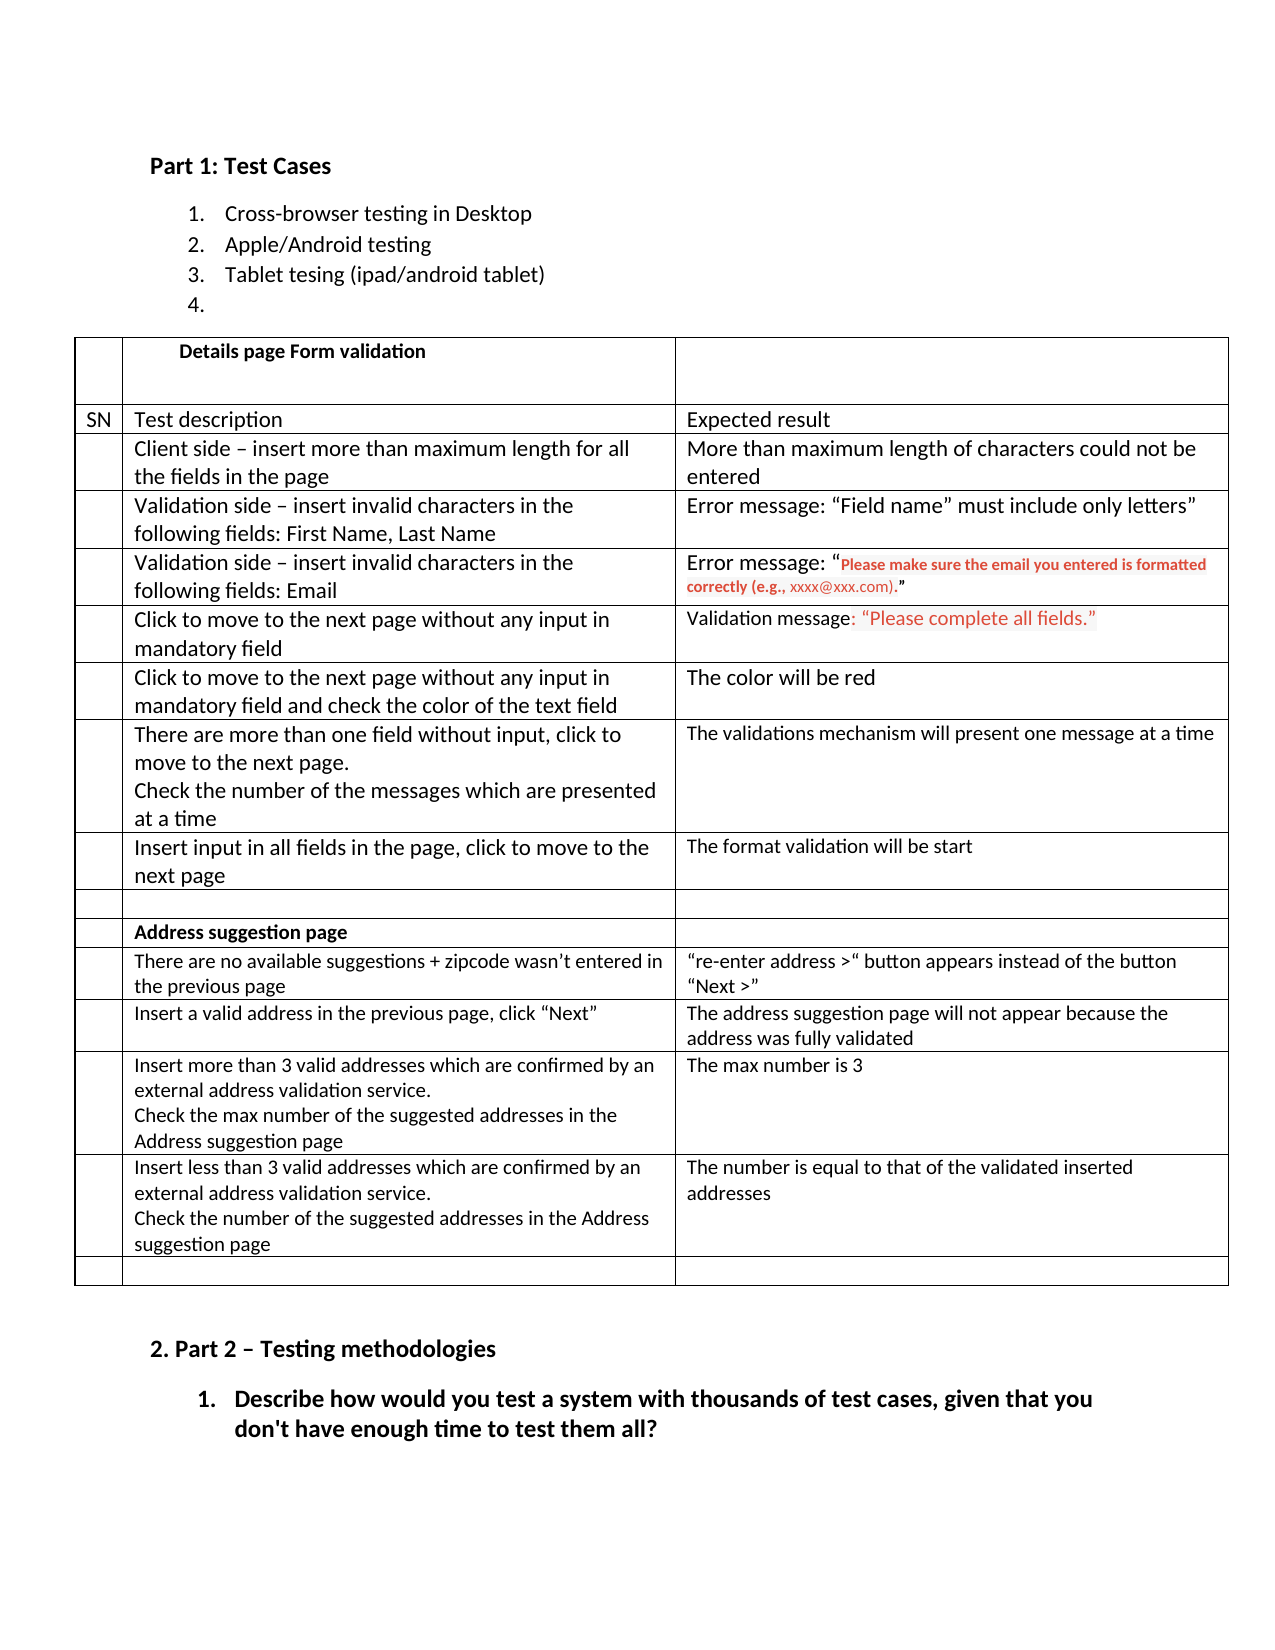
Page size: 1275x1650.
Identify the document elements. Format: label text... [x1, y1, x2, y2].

table_cell There are no available suggestions + zipcode wasn’t entered in the previous page [123, 948, 675, 999]
list Tablet tesing (ipad/android tablet) [187, 260, 1125, 288]
table_header [676, 338, 1228, 404]
table_cell [76, 890, 122, 918]
table_cell [76, 549, 122, 604]
table_cell [676, 890, 1228, 918]
table_cell The format validation will be start [676, 833, 1228, 889]
list Describe how would you test a system with thousands of test cases, given that you don't have enough time to test them all? [197, 1383, 1125, 1444]
table_cell Test description [123, 405, 675, 433]
table_cell The number is equal to that of the validated inserted addresses [676, 1155, 1228, 1256]
text 2. Part 2 – Testing methodologies [150, 1333, 1125, 1364]
table_cell [76, 1155, 122, 1256]
table_cell [123, 890, 675, 918]
table_cell Validation side – insert invalid characters in the following fields: First Name, Last Name [123, 491, 675, 547]
table_cell SN [76, 405, 122, 433]
table_cell [76, 919, 122, 947]
table_cell Click to move to the next page without any input in mandatory field [123, 606, 675, 662]
table_cell [76, 491, 122, 547]
table_cell [123, 1257, 675, 1285]
table_cell Validation side – insert invalid characters in the following fields: Email [123, 549, 675, 604]
table_cell Validation message: “Please complete all fields.” [676, 606, 1228, 662]
text Part 1: Test Cases [150, 150, 1125, 181]
table_cell Insert more than 3 valid addresses which are confirmed by an external address validation service. Check the max number of the suggested addresses in the Address suggestion page [123, 1052, 675, 1153]
list Cross-browser testing in Desktop [187, 199, 1125, 228]
table_cell [76, 833, 122, 889]
table_cell Error message: “Please make sure the email you entered is formatted correctly (e.g., xxxx@xxx.com).” [676, 549, 1228, 604]
table_cell Client side – insert more than maximum length for all the fields in the page [123, 434, 675, 490]
table_header Details page Form validation [123, 338, 675, 404]
table_cell Insert a valid address in the previous page, click “Next” [123, 1000, 675, 1051]
table_cell Click to move to the next page without any input in mandatory field and check the color of the text field [123, 663, 675, 719]
table_cell [76, 434, 122, 490]
list Apple/Android testing [187, 230, 1125, 258]
table_cell The color will be red [676, 663, 1228, 719]
table_cell Insert input in all fields in the page, click to move to the next page [123, 833, 675, 889]
table_cell There are more than one field without input, click to move to the next page. Check the number of the messages which are presented at a time [123, 720, 675, 832]
table_cell [676, 1257, 1228, 1285]
table_cell [76, 606, 122, 662]
table_cell Insert less than 3 valid addresses which are confirmed by an external address validation service. Check the number of the suggested addresses in the Address suggestion page [123, 1155, 675, 1256]
table_cell [76, 1052, 122, 1153]
table_cell [76, 720, 122, 832]
table_cell [76, 663, 122, 719]
table_header [76, 338, 122, 404]
table_cell [76, 1257, 122, 1285]
table_cell [676, 919, 1228, 947]
table_cell Expected result [676, 405, 1228, 433]
table_cell Error message: “Field name” must include only letters” [676, 491, 1228, 547]
table_cell Address suggestion page [123, 919, 675, 947]
table_cell The max number is 3 [676, 1052, 1228, 1153]
table_cell [76, 1000, 122, 1051]
table_cell The validations mechanism will present one message at a time [676, 720, 1228, 832]
table_cell “re-enter address >“ button appears instead of the button “Next >” [676, 948, 1228, 999]
table_cell The address suggestion page will not appear because the address was fully validated [676, 1000, 1228, 1051]
table_cell [76, 948, 122, 999]
table_cell More than maximum length of characters could not be entered [676, 434, 1228, 490]
